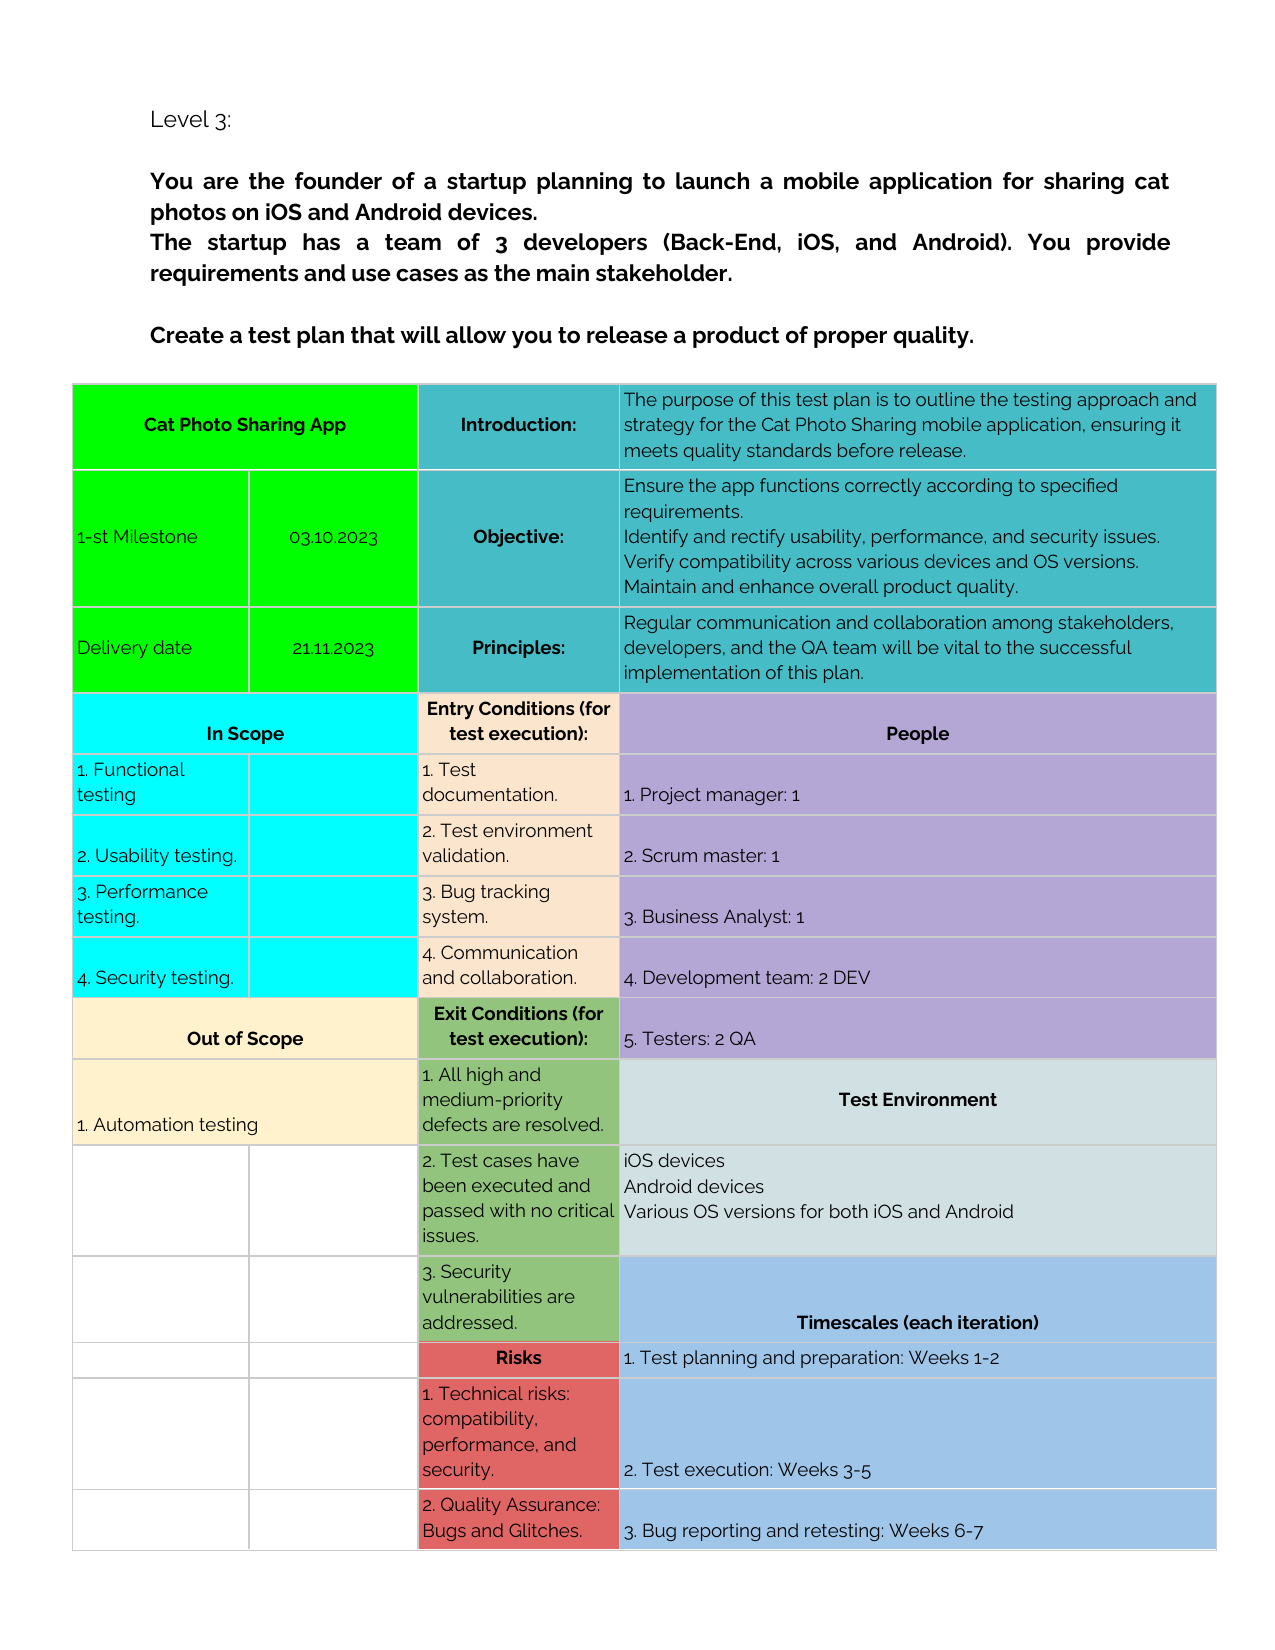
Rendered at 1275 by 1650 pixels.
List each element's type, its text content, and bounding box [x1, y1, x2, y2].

table_header The purpose of this test plan is to outline the testing approach and strategy for the Cat Photo Sharing mobile application, ensuring it meets quality standards before release. [620, 385, 1216, 469]
table_cell [250, 1257, 417, 1341]
table_cell Entry Conditions (for test execution): [419, 694, 619, 753]
table_cell 4. Communication and collaboration. [419, 938, 619, 997]
table_cell [73, 1146, 248, 1255]
table_header Cat Photo Sharing App [73, 385, 417, 469]
table_cell Risks [419, 1343, 619, 1377]
table_cell Objective: [419, 471, 619, 606]
table_cell 2. Test cases have been executed and passed with no critical issues. [419, 1146, 619, 1255]
table_cell Test Environment [620, 1060, 1216, 1144]
table_cell 03.10.2023 [250, 471, 417, 606]
table_cell 1-st Milestone [73, 471, 248, 606]
table_cell 2. Usability testing. [73, 816, 248, 875]
table_cell 2. Quality Assurance: Bugs and Glitches. [419, 1490, 619, 1549]
table_cell [73, 1490, 248, 1549]
table_cell [250, 816, 417, 875]
table_cell 3. Business Analyst: 1 [620, 877, 1216, 936]
table_cell 2. Test environment validation. [419, 816, 619, 875]
table_cell Delivery date [73, 608, 248, 692]
table_cell 1. Test documentation. [419, 755, 619, 814]
table_cell [73, 1379, 248, 1488]
table_cell Regular communication and collaboration among stakeholders, developers, and the QA team will be vital to the successful implementation of this plan. [620, 608, 1216, 692]
table_cell 3. Performance testing. [73, 877, 248, 936]
text The startup has a team of 3 developers (Back-End, iOS, and Android). You provide requirements and use cases as the main stakeholder. [150, 229, 1172, 287]
table_cell [250, 1146, 417, 1255]
table_cell 21.11.2023 [250, 608, 417, 692]
table_cell 4. Security testing. [73, 938, 248, 997]
text Level 3: [150, 106, 1172, 133]
table_cell 2. Scrum master: 1 [620, 816, 1216, 875]
table_cell [250, 755, 417, 814]
table_cell 3. Security vulnerabilities are addressed. [419, 1257, 619, 1341]
table_cell [73, 1343, 248, 1377]
table_cell Out of Scope [73, 998, 417, 1058]
table_cell [250, 938, 417, 997]
text You are the founder of a startup planning to launch a mobile application for sharing cat photos on iOS and Android devices. [150, 167, 1172, 225]
table_cell 1. Technical risks: compatibility, performance, and security. [419, 1379, 619, 1488]
table_cell 5. Testers: 2 QA [620, 998, 1216, 1058]
table_cell Ensure the app functions correctly according to specified requirements. Identify and rectify usability, performance, and security issues. Verify compatibility across various devices and OS versions. Maintain and enhance overall product quality. [620, 471, 1216, 606]
table_cell 4. Development team: 2 DEV [620, 938, 1216, 997]
table_header Introduction: [419, 385, 619, 469]
table_cell 1. All high and medium-priority defects are resolved. [419, 1060, 619, 1144]
table_cell Principles: [419, 608, 619, 692]
table_cell [250, 877, 417, 936]
table_cell In Scope [73, 694, 417, 753]
table_cell 3. Bug reporting and retesting: Weeks 6-7 [620, 1490, 1216, 1549]
table_cell [250, 1343, 417, 1377]
table_cell People [620, 694, 1216, 753]
table_cell 1. Project manager: 1 [620, 755, 1216, 814]
table_cell [250, 1490, 417, 1549]
table_cell 1. Automation testing [73, 1060, 417, 1144]
table_cell 1. Test planning and preparation: Weeks 1-2 [620, 1343, 1216, 1377]
table_cell [73, 1257, 248, 1341]
table_cell Exit Conditions (for test execution): [419, 998, 619, 1058]
table_cell 1. Functional testing [73, 755, 248, 814]
table_cell 2. Test execution: Weeks 3-5 [620, 1379, 1216, 1488]
table_cell [250, 1379, 417, 1488]
table_cell iOS devices Android devices Various OS versions for both iOS and Android [620, 1146, 1216, 1255]
text Create a test plan that will allow you to release a product of proper quality. [150, 322, 1172, 348]
table_cell Timescales (each iteration) [620, 1257, 1216, 1341]
table_cell 3. Bug tracking system. [419, 877, 619, 936]
